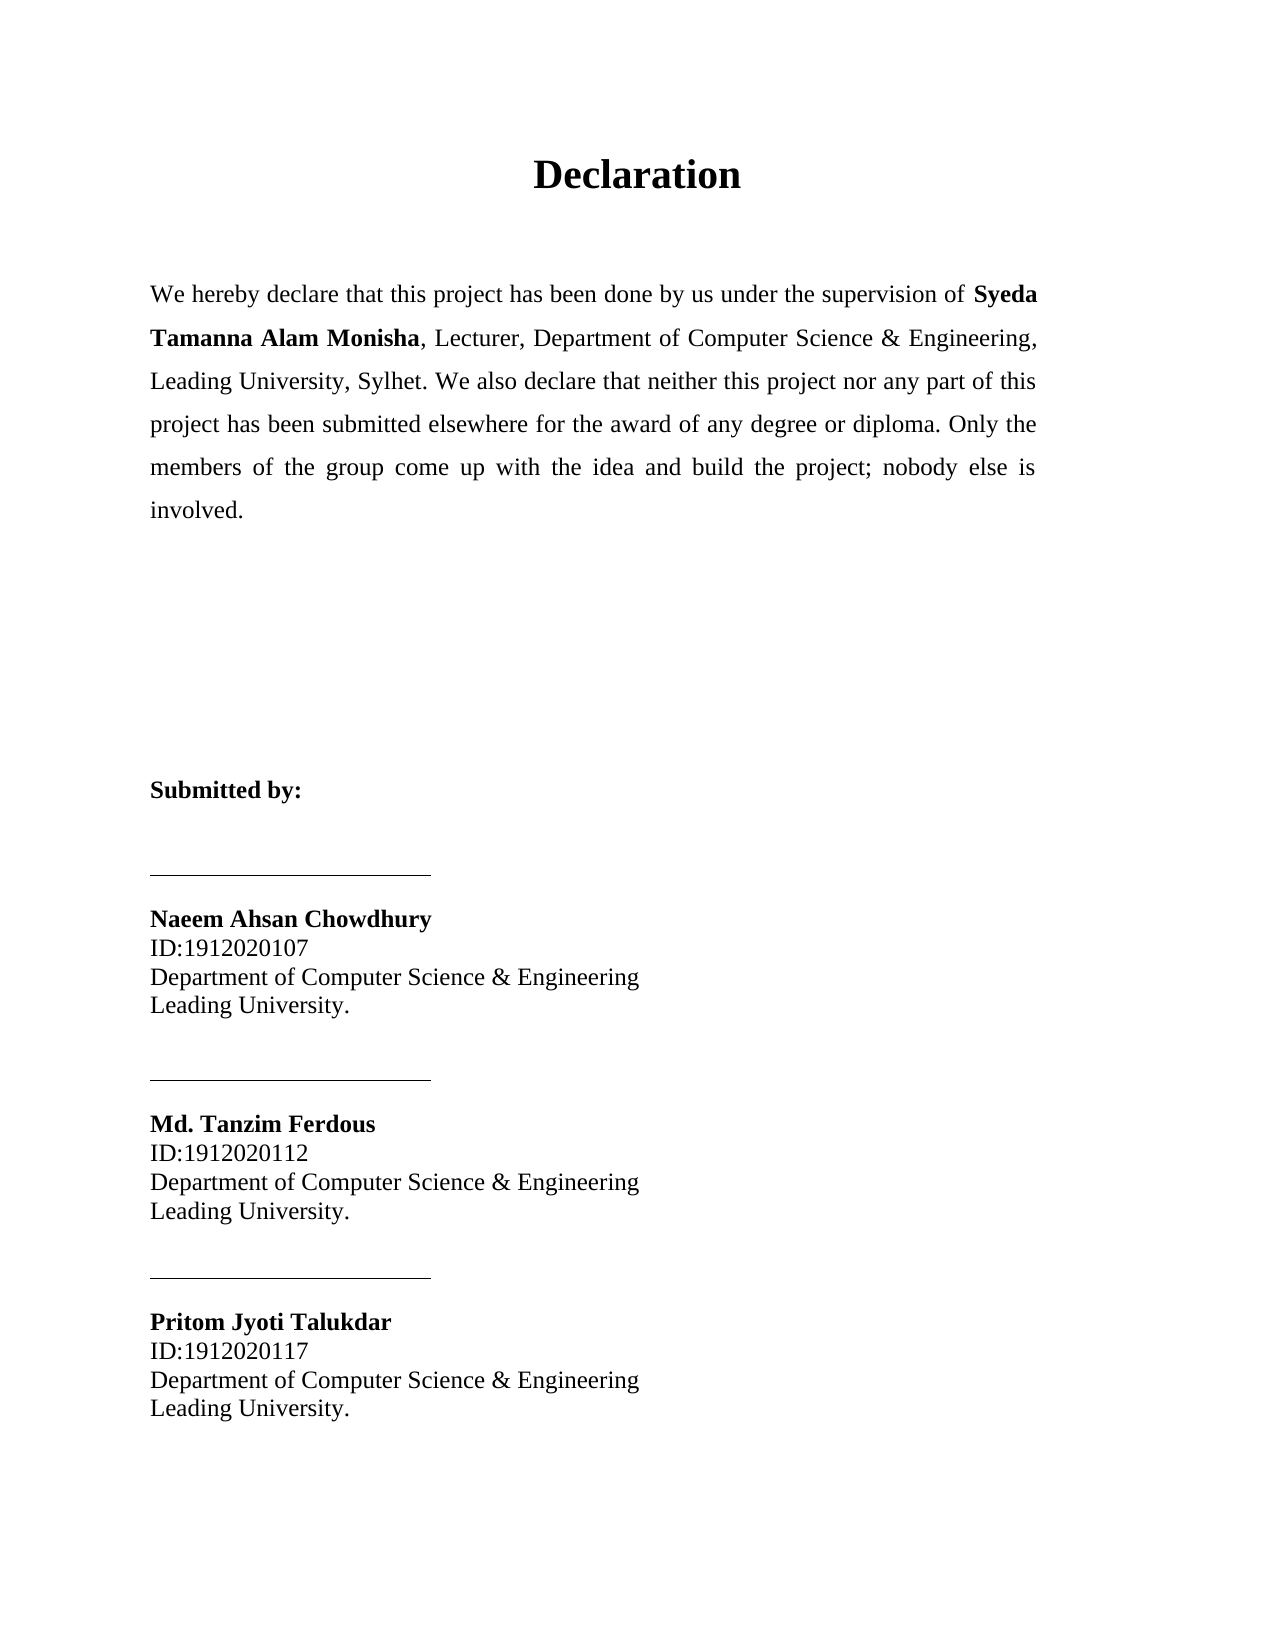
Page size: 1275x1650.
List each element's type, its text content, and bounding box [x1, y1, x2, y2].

text Leading University. [150, 1393, 1125, 1422]
text Department of Computer Science & Engineering [150, 1365, 1125, 1393]
text Department of Computer Science & Engineering [150, 1167, 1125, 1196]
text Md. Tanzim Ferdous [150, 1109, 1125, 1138]
text Submitted by: [150, 775, 1125, 803]
text We hereby declare that this project has been done by us under the supervision of Syeda Tamanna Alam Monisha, Lecturer, Department of Computer Science & Engineering, Leading University, Sylhet. We also declare that neither this project nor any part of this project has been submitted elsewhere for the award of any degree or diploma. Only the members of the group come up with the idea and build the project; nobody else is involved. [150, 279, 1037, 524]
text ID:1912020117 [150, 1336, 1125, 1365]
text Department of Computer Science & Engineering [150, 962, 1125, 990]
text ID:1912020107 [150, 933, 1125, 962]
text Naeem Ahsan Chowdhury [150, 904, 1125, 933]
text Pritom Jyoti Talukdar [150, 1307, 1125, 1336]
text Leading University. [150, 990, 1125, 1019]
text ID:1912020112 [150, 1138, 1125, 1167]
text Declaration [149, 150, 1125, 198]
text Leading University. [150, 1196, 1125, 1224]
